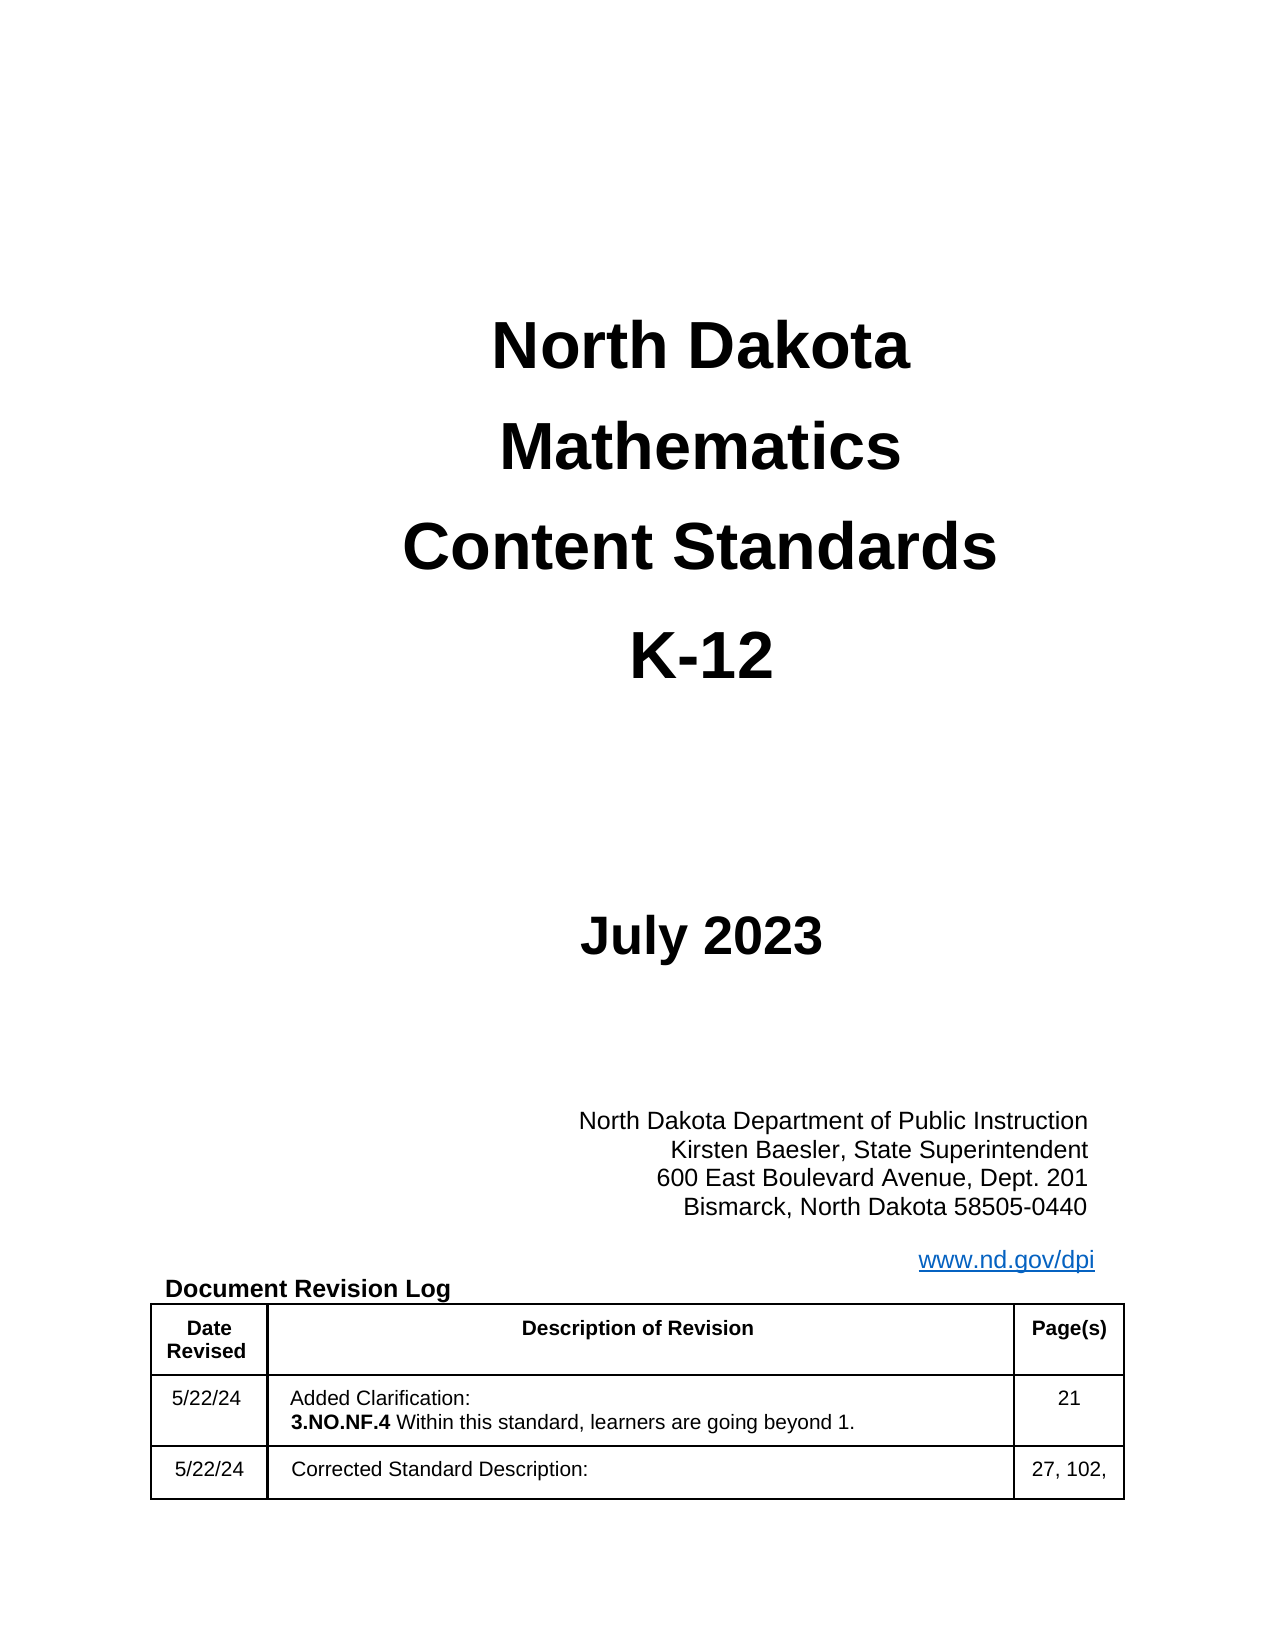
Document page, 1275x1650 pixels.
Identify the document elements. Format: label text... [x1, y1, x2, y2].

text K-12 [629, 616, 1125, 693]
text Content Standards [402, 507, 1125, 584]
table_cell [269, 1447, 1013, 1498]
text North Dakota [492, 306, 1125, 383]
table_cell 27, 102, 103 [1015, 1447, 1123, 1498]
table_cell 21 [1015, 1376, 1123, 1444]
text July 2023 [580, 904, 1125, 966]
text North Dakota Department of Public Instruction [150, 1106, 1102, 1134]
table_cell 5/22/24 [152, 1447, 266, 1498]
table_cell 5/22/24 [152, 1376, 266, 1444]
table_cell Added Clarification: 3.NO.NF.4 Within this standard, learners are going beyond 1. [269, 1376, 1013, 1444]
text Mathematics [499, 407, 1125, 483]
text Bismarck, North Dakota 58505-0440 [150, 1192, 1094, 1221]
text www.nd.gov/dpi [150, 1245, 1094, 1274]
text Document Revision Log [165, 1274, 1125, 1303]
table_header Description of Revision [269, 1305, 1013, 1374]
table_header Date Revised [152, 1305, 266, 1374]
text Kirsten Baesler, State Superintendent [150, 1134, 1102, 1163]
table_header Page(s) [1015, 1305, 1123, 1374]
text 600 East Boulevard Avenue, Dept. 201 [150, 1163, 1102, 1192]
